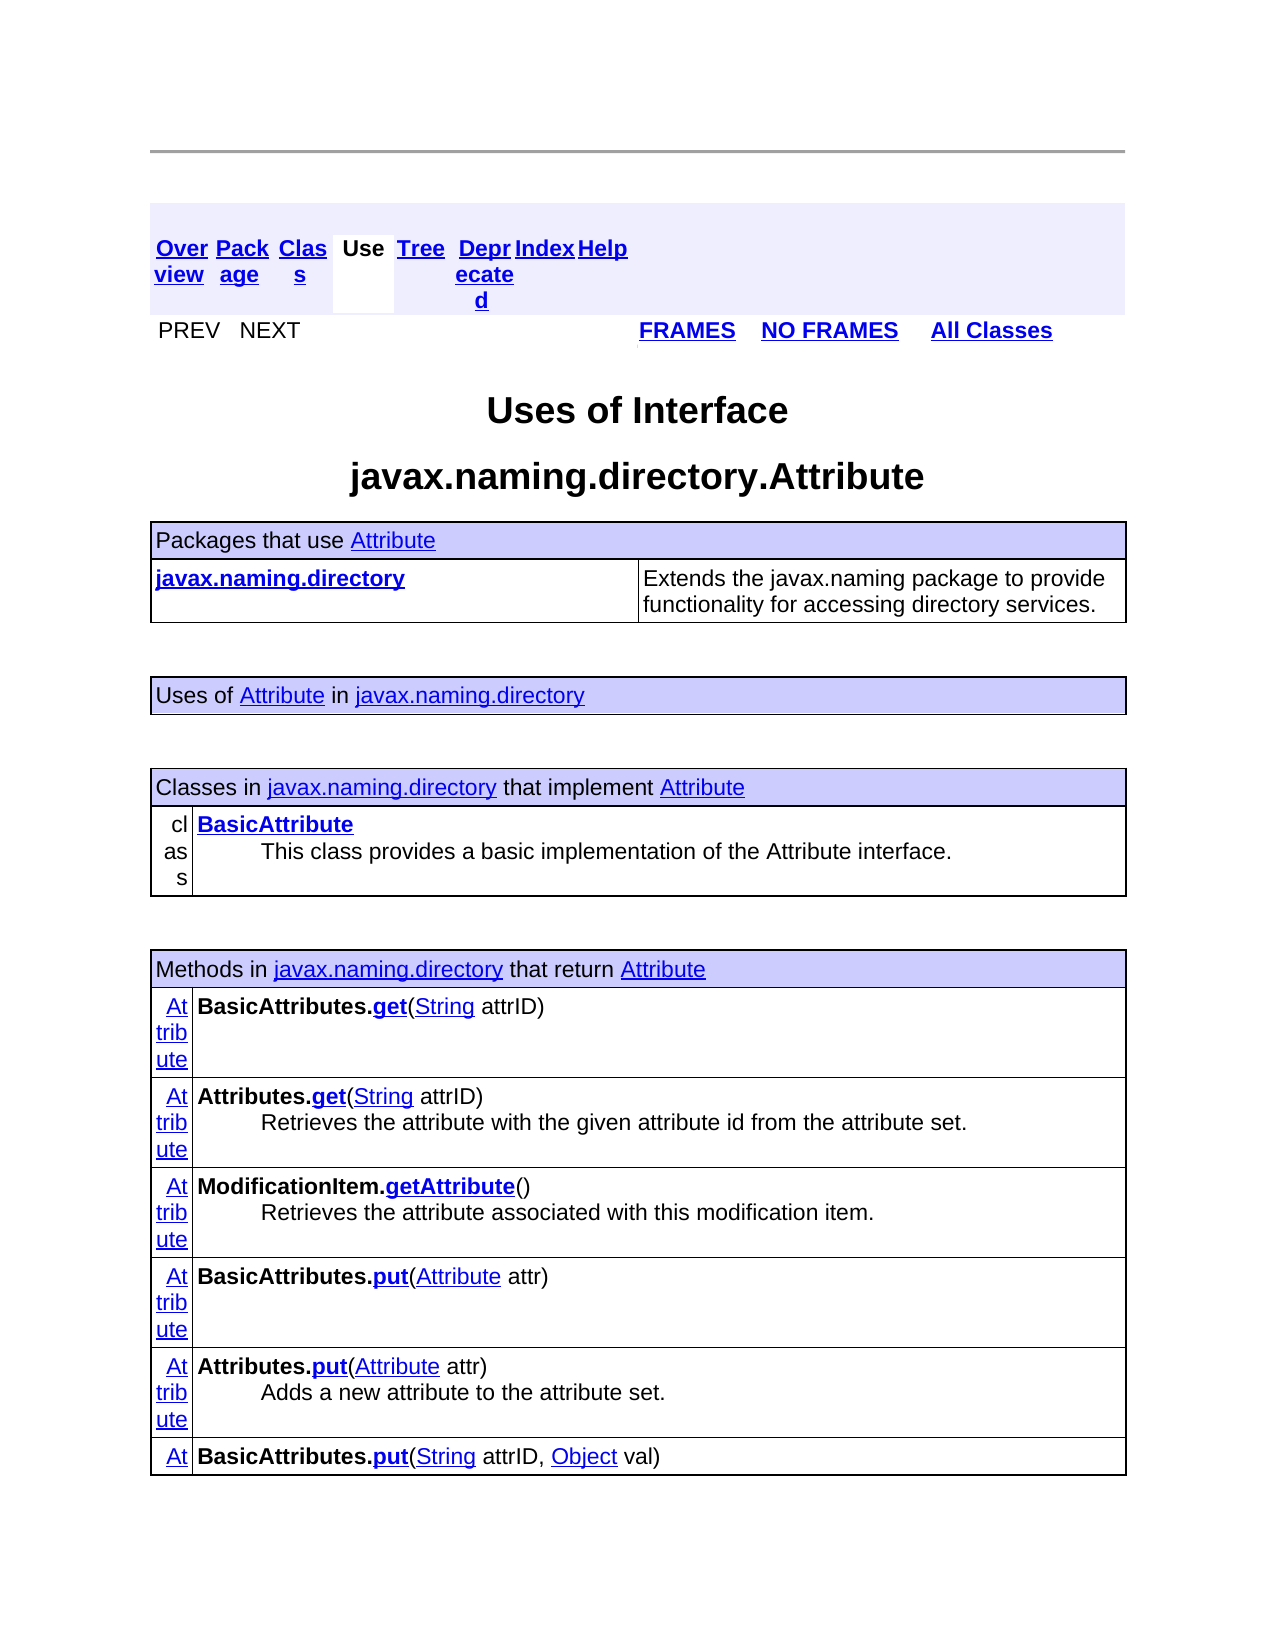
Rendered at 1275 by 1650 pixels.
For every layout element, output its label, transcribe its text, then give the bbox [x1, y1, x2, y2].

table_cell BasicAttributes.put(Attribute attr) [193, 1258, 1125, 1347]
table_header [150, 203, 1125, 315]
table_cell Attribute [152, 1348, 192, 1437]
table_cell PREV NEXT [150, 315, 637, 345]
table_header Methods in javax.naming.directory that return Attribute [152, 951, 1125, 987]
table_cell Attributes.get(String attrID) Retrieves the attribute with the given attribute id from the attribute set. [193, 1078, 1125, 1167]
text javax.naming.directory.Attribute [150, 454, 1125, 497]
table_header Uses of Attribute in javax.naming.directory [152, 678, 1125, 713]
table_cell javax.naming.directory [152, 560, 638, 622]
table_cell FRAMES NO FRAMES All Classes [638, 315, 1125, 345]
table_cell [193, 1438, 1125, 1474]
table_header Classes in javax.naming.directory that implement Attribute [152, 769, 1125, 805]
table_cell Attribute [152, 1438, 192, 1474]
table_cell Attribute [152, 1168, 192, 1257]
table_cell class [152, 807, 192, 895]
table_cell Attributes.put(Attribute attr) Adds a new attribute to the attribute set. [193, 1348, 1125, 1437]
table_cell BasicAttributes.get(String attrID) [193, 988, 1125, 1077]
table_header Packages that use Attribute [152, 523, 1125, 558]
table_cell Attribute [152, 988, 192, 1077]
text Uses of Interface [150, 388, 1125, 431]
table_cell ModificationItem.getAttribute() Retrieves the attribute associated with this modification item. [193, 1168, 1125, 1257]
table_cell Attribute [152, 1258, 192, 1347]
table_cell BasicAttribute This class provides a basic implementation of the Attribute interface. [193, 807, 1125, 895]
table_cell Attribute [152, 1078, 192, 1167]
table_cell Extends the javax.naming package to provide functionality for accessing directory services. [639, 560, 1125, 622]
